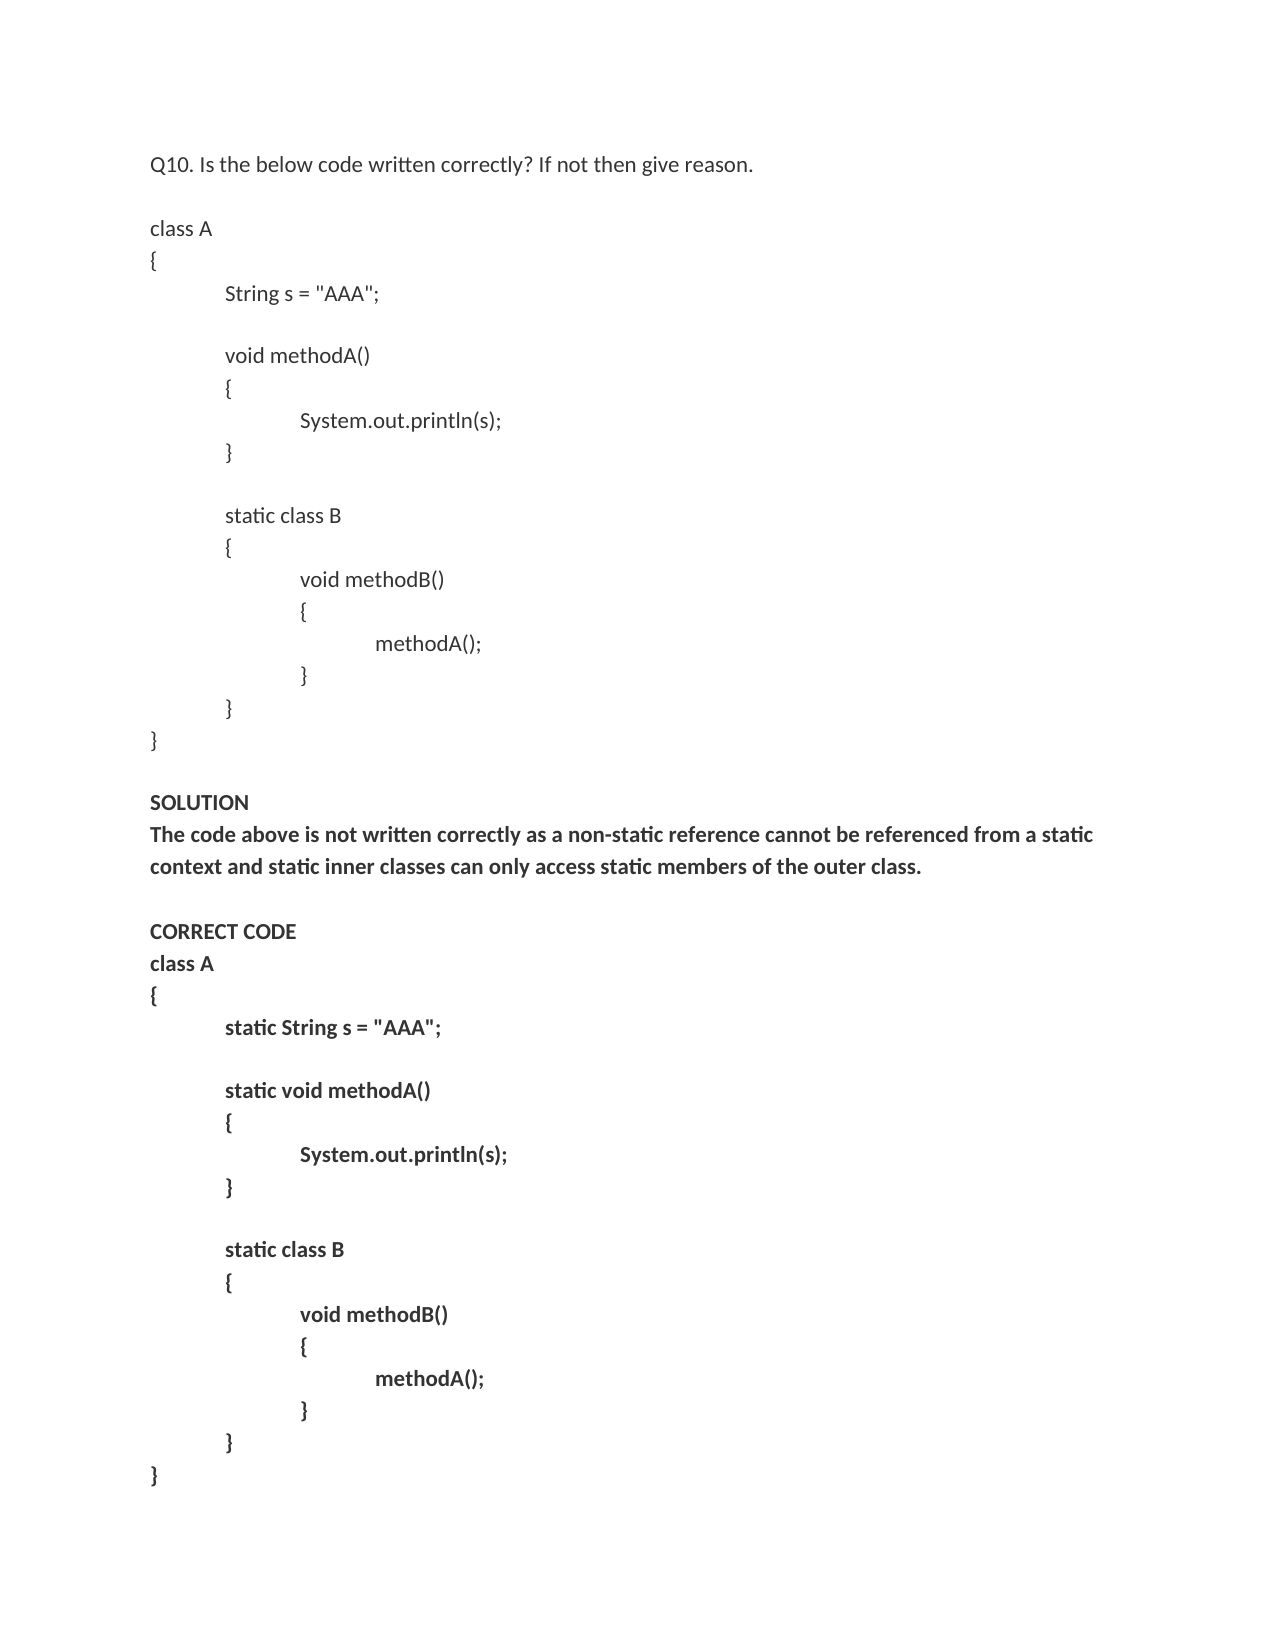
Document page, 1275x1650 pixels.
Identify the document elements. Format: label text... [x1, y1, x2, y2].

text SOLUTION The code above is not written correctly as a non-static reference cannot be referenced from a static context and static inner classes can only access static members of the outer class. CORRECT CODE class A [150, 788, 1125, 977]
text { [150, 247, 1125, 274]
text { [150, 1108, 1125, 1136]
text static class B [150, 1235, 1125, 1263]
text void methodB() [150, 565, 1125, 593]
text System.out.println(s); [150, 406, 1125, 434]
text { [150, 597, 1125, 625]
text } [150, 438, 1125, 466]
text } [150, 662, 1125, 690]
text methodA(); [150, 629, 1125, 657]
text } [150, 1396, 1125, 1424]
text } [150, 1428, 1125, 1457]
text } [150, 1173, 1125, 1201]
text { [150, 533, 1125, 561]
text String s = "AAA"; [150, 279, 1125, 307]
text } [150, 1461, 1125, 1489]
text void methodB() [150, 1300, 1125, 1328]
text Q10. Is the below code written correctly? If not then give reason. [150, 150, 1125, 178]
text class A [150, 214, 1125, 242]
text { [150, 981, 1125, 1009]
text System.out.println(s); [150, 1141, 1125, 1168]
text methodA(); [150, 1364, 1125, 1392]
text static String s = "AAA"; [150, 1013, 1125, 1041]
text void methodA() [150, 341, 1125, 369]
text } [150, 726, 1125, 784]
text { [150, 374, 1125, 402]
text { [150, 1332, 1125, 1360]
text { [150, 1268, 1125, 1296]
text static void methodA() [150, 1076, 1125, 1104]
text } [150, 694, 1125, 722]
text static class B [150, 501, 1125, 529]
